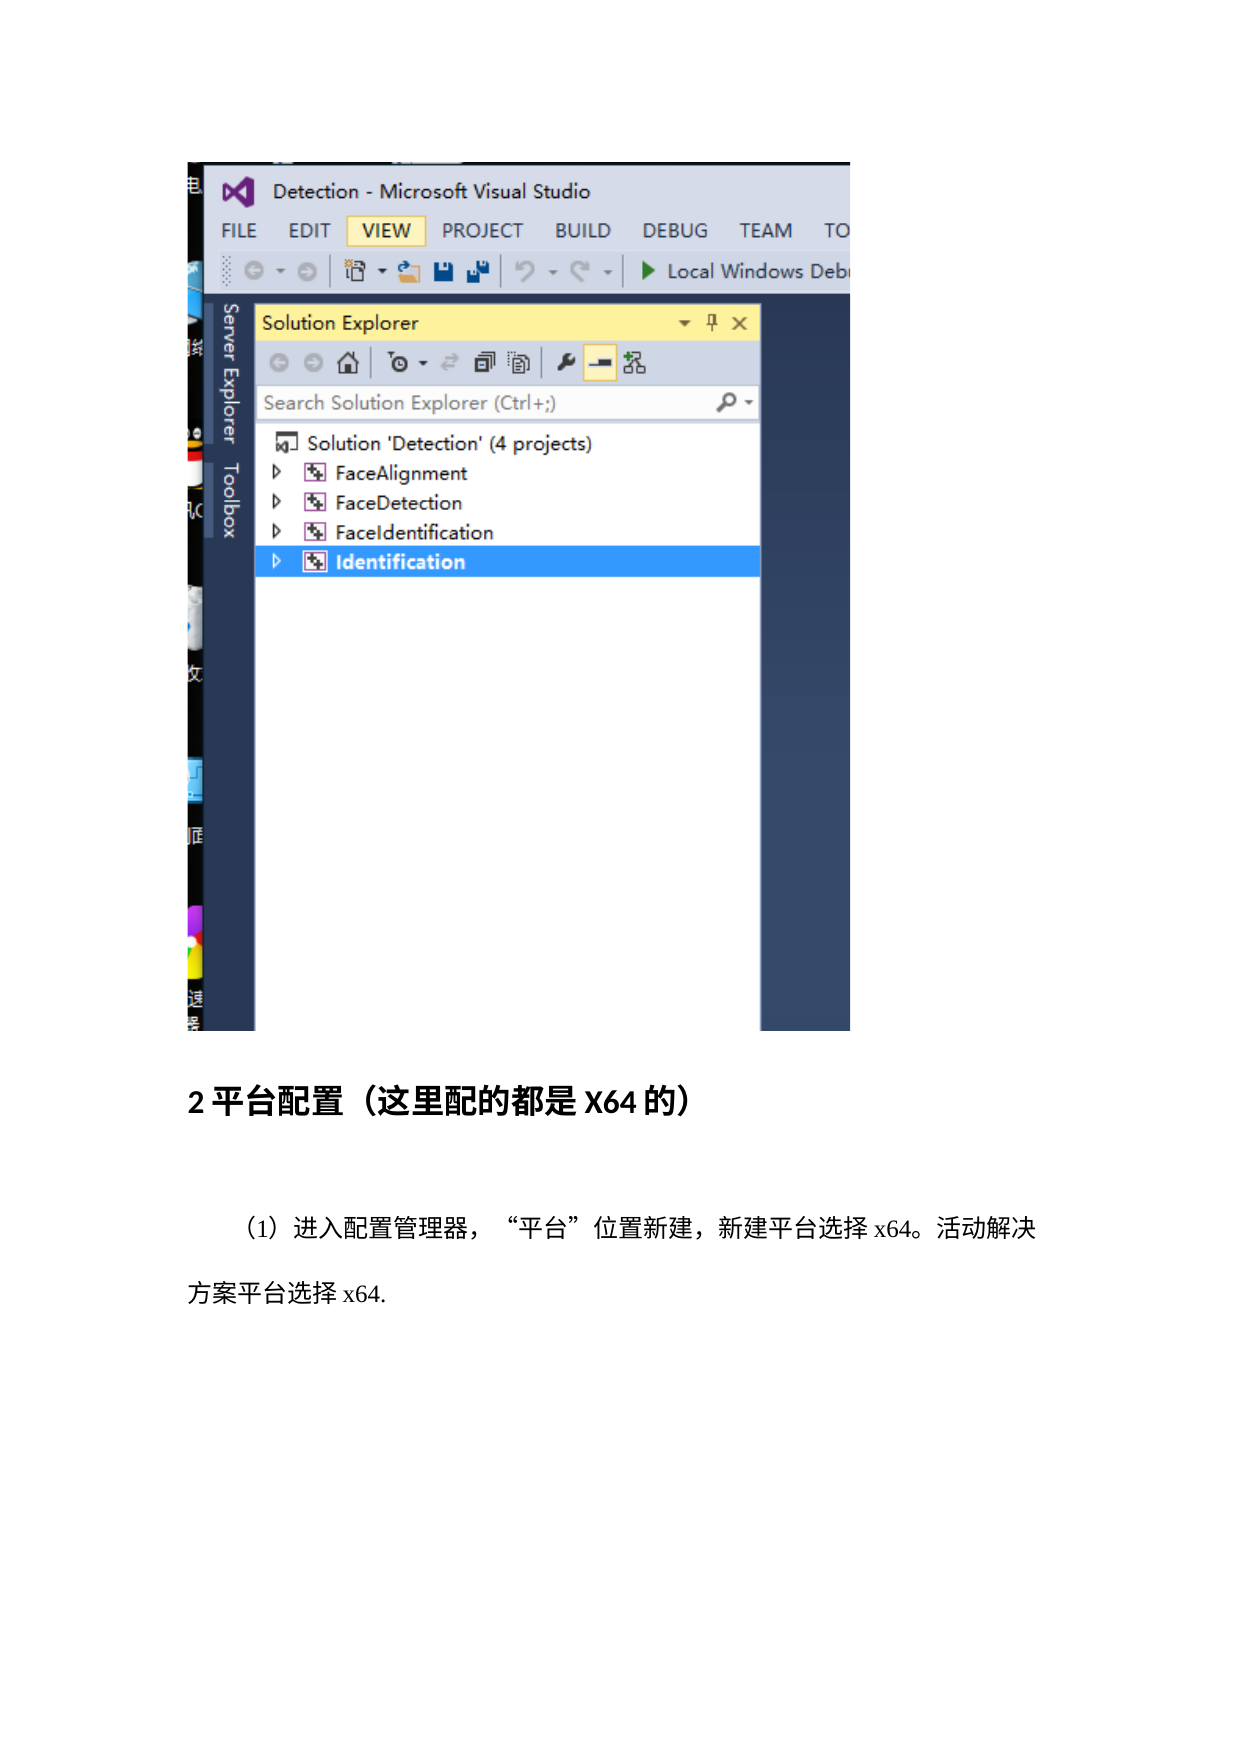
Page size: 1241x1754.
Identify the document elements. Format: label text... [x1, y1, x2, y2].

picture [187, 162, 851, 1031]
text （1）进入配置管理器，“平台”位置新建，新建平台选择x64。活动解决方案平台选择x64. [187, 1194, 1053, 1324]
subtitle 2平台配置（这里配的都是X64的） [187, 1067, 1053, 1132]
